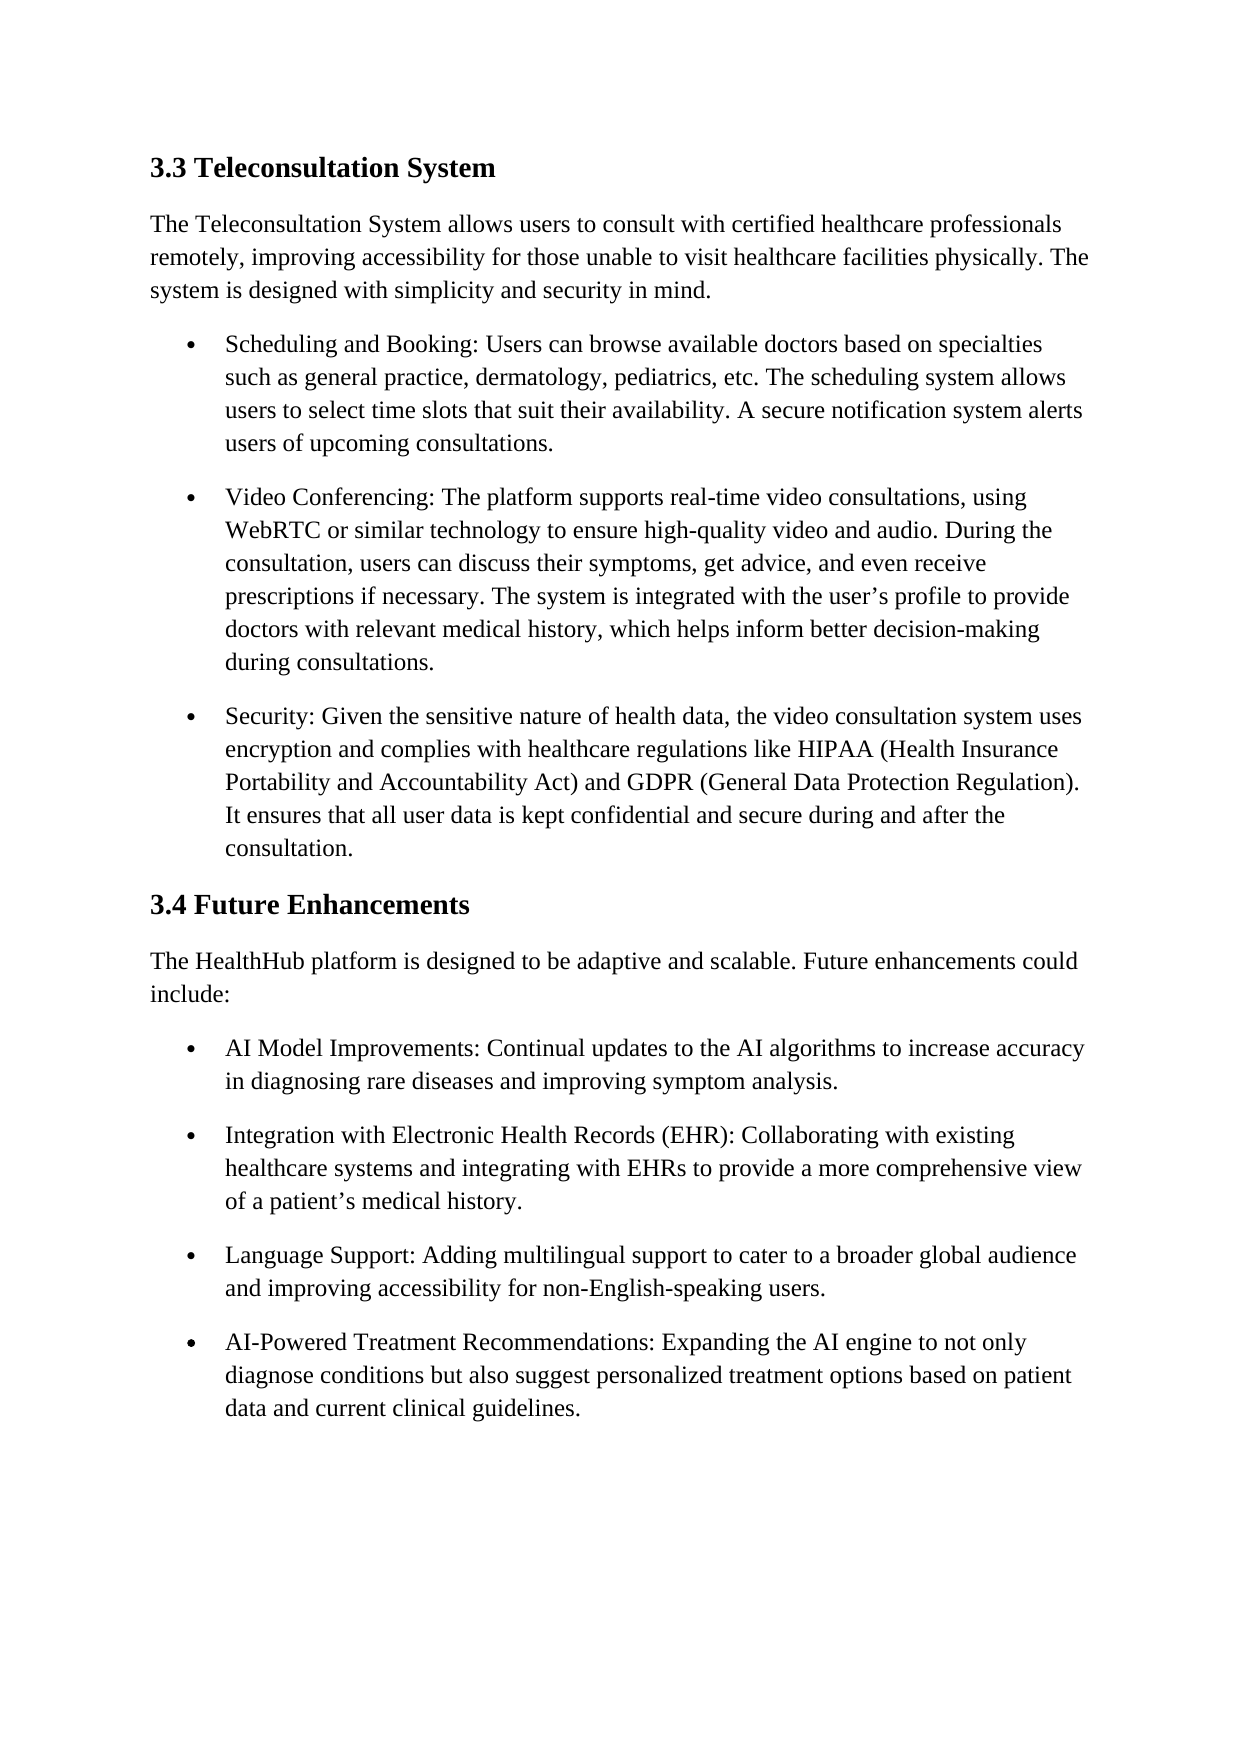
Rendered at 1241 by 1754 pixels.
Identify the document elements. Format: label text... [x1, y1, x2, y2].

list AI Model Improvements: Continual updates to the AI algorithms to increase accuracy in diagnosing rare diseases and improving symptom analysis. [187, 1033, 1090, 1095]
text The HealthHub platform is designed to be adaptive and scalable. Future enhancements could include: [150, 946, 1090, 1008]
text 3.3 Teleconsultation System [150, 150, 1090, 183]
list Video Conferencing: The platform supports real-time video consultations, using WebRTC or similar technology to ensure high-quality video and audio. During the consultation, users can discuss their symptoms, get advice, and even receive prescriptions if necessary. The system is integrated with the user’s profile to provide doctors with relevant medical history, which helps inform better decision-making during consultations. [187, 482, 1090, 676]
text 3.4 Future Enhancements [150, 887, 1090, 921]
list Language Support: Adding multilingual support to cater to a broader global audience and improving accessibility for non-English-speaking users. [187, 1240, 1090, 1302]
text The Teleconsultation System allows users to consult with certified healthcare professionals remotely, improving accessibility for those unable to visit healthcare facilities physically. The system is designed with simplicity and security in mind. [150, 209, 1090, 304]
list Security: Given the sensitive nature of health data, the video consultation system uses encryption and complies with healthcare regulations like HIPAA (Health Insurance Portability and Accountability Act) and GDPR (General Data Protection Regulation). It ensures that all user data is kept confidential and secure during and after the consultation. [187, 701, 1090, 862]
list Integration with Electronic Health Records (EHR): Collaborating with existing healthcare systems and integrating with EHRs to provide a more comprehensive view of a patient’s medical history. [187, 1120, 1090, 1215]
list Scheduling and Booking: Users can browse available doctors based on specialties such as general practice, dermatology, pediatrics, etc. The scheduling system allows users to select time slots that suit their availability. A secure notification system alerts users of upcoming consultations. [187, 329, 1090, 457]
list AI-Powered Treatment Recommendations: Expanding the AI engine to not only diagnose conditions but also suggest personalized treatment options based on patient data and current clinical guidelines. [187, 1327, 1090, 1422]
